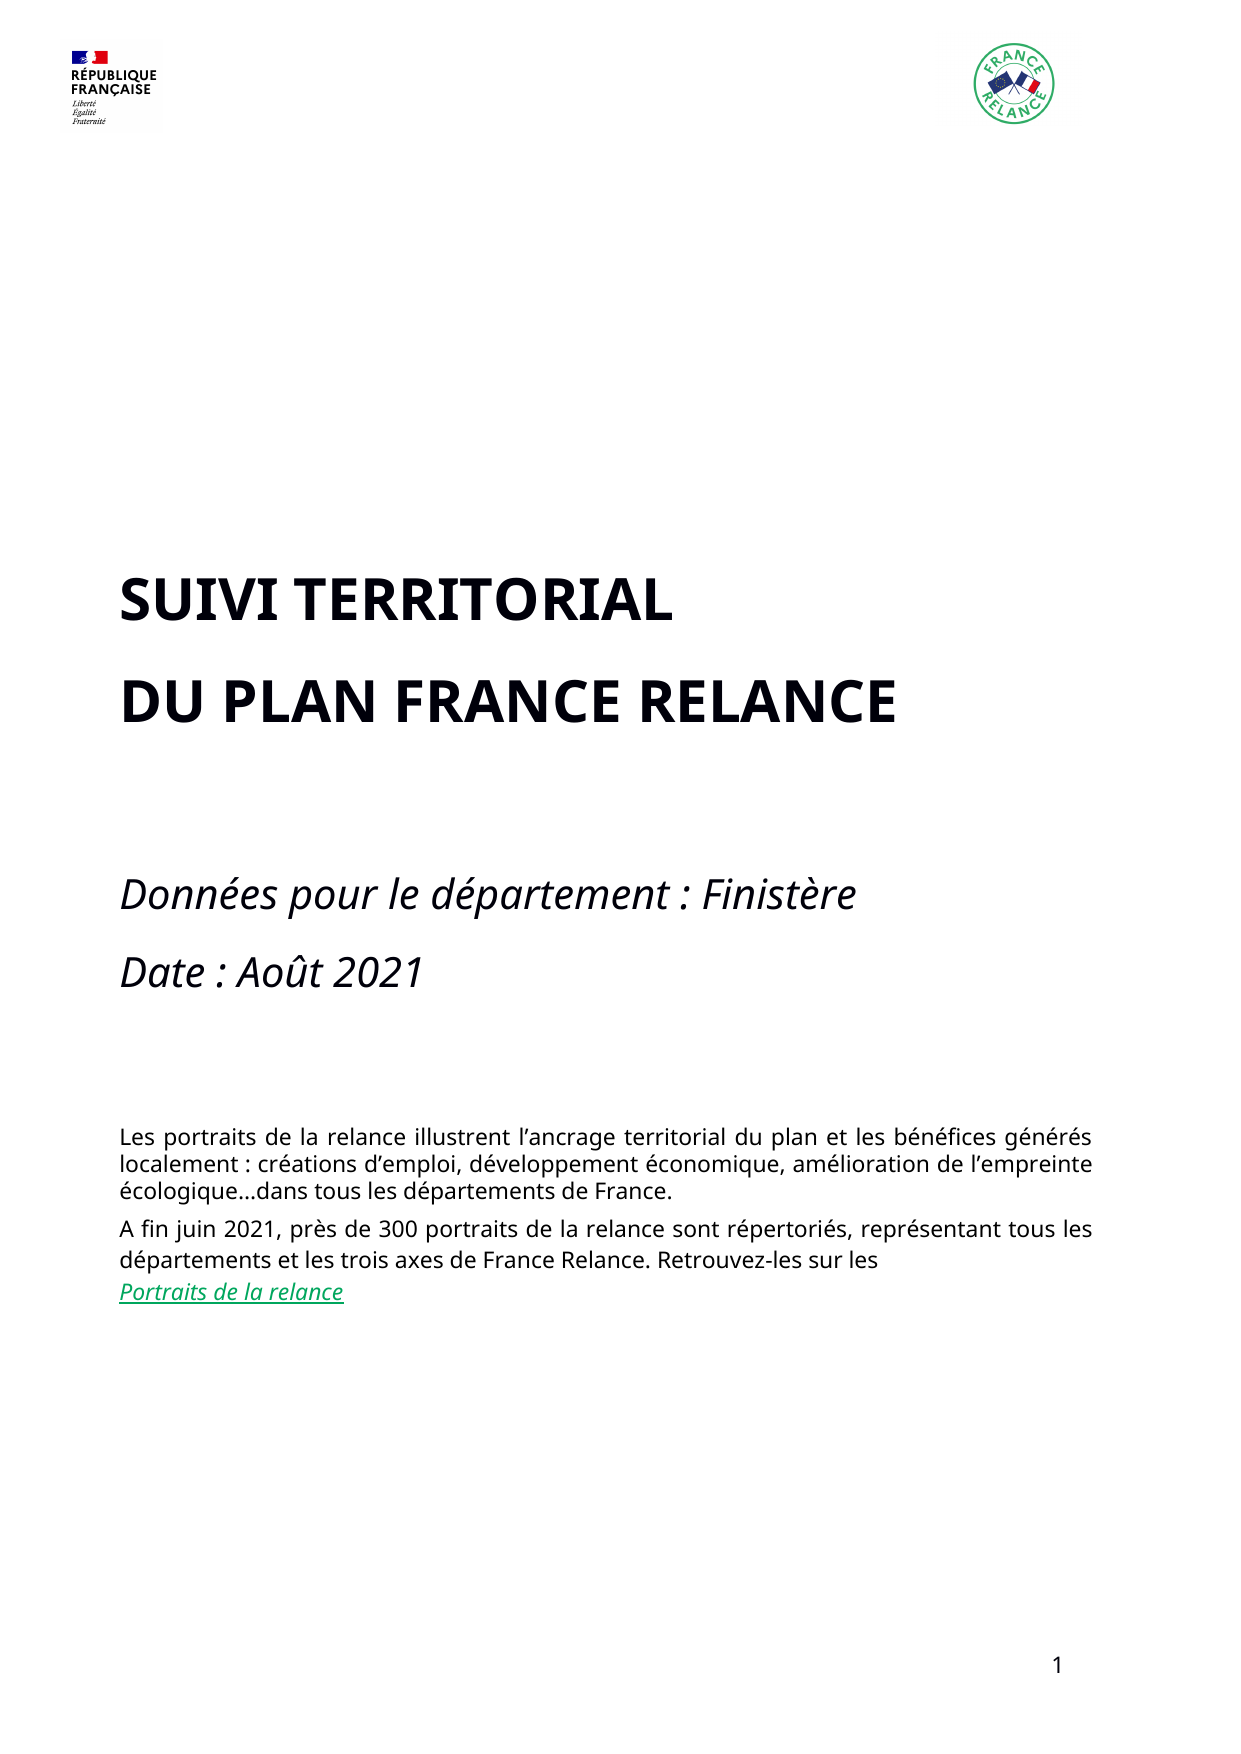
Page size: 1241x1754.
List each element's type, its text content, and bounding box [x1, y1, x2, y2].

text SUIVI TERRITORIAL [119, 558, 1094, 637]
picture [935, 31, 1082, 126]
text Données pour le département : Finistère [119, 865, 1094, 922]
text A fin juin 2021, près de 300 portraits de la relance sont répertoriés, représentant tous les départements et les trois axes de France Relance. Retrouvez-les sur les [119, 1213, 1094, 1276]
text Date : Août 2021 [119, 943, 1094, 1000]
picture [60, 39, 164, 133]
text DU PLAN FRANCE RELANCE [119, 660, 1094, 739]
text Les portraits de la relance illustrent l’ancrage territorial du plan et les bénéfices générés localement : créations d’emploi, développement économique, amélioration de l’empreinte écologique…dans tous les départements de France. [119, 1123, 1094, 1205]
text Portraits de la relance [119, 1276, 1094, 1307]
